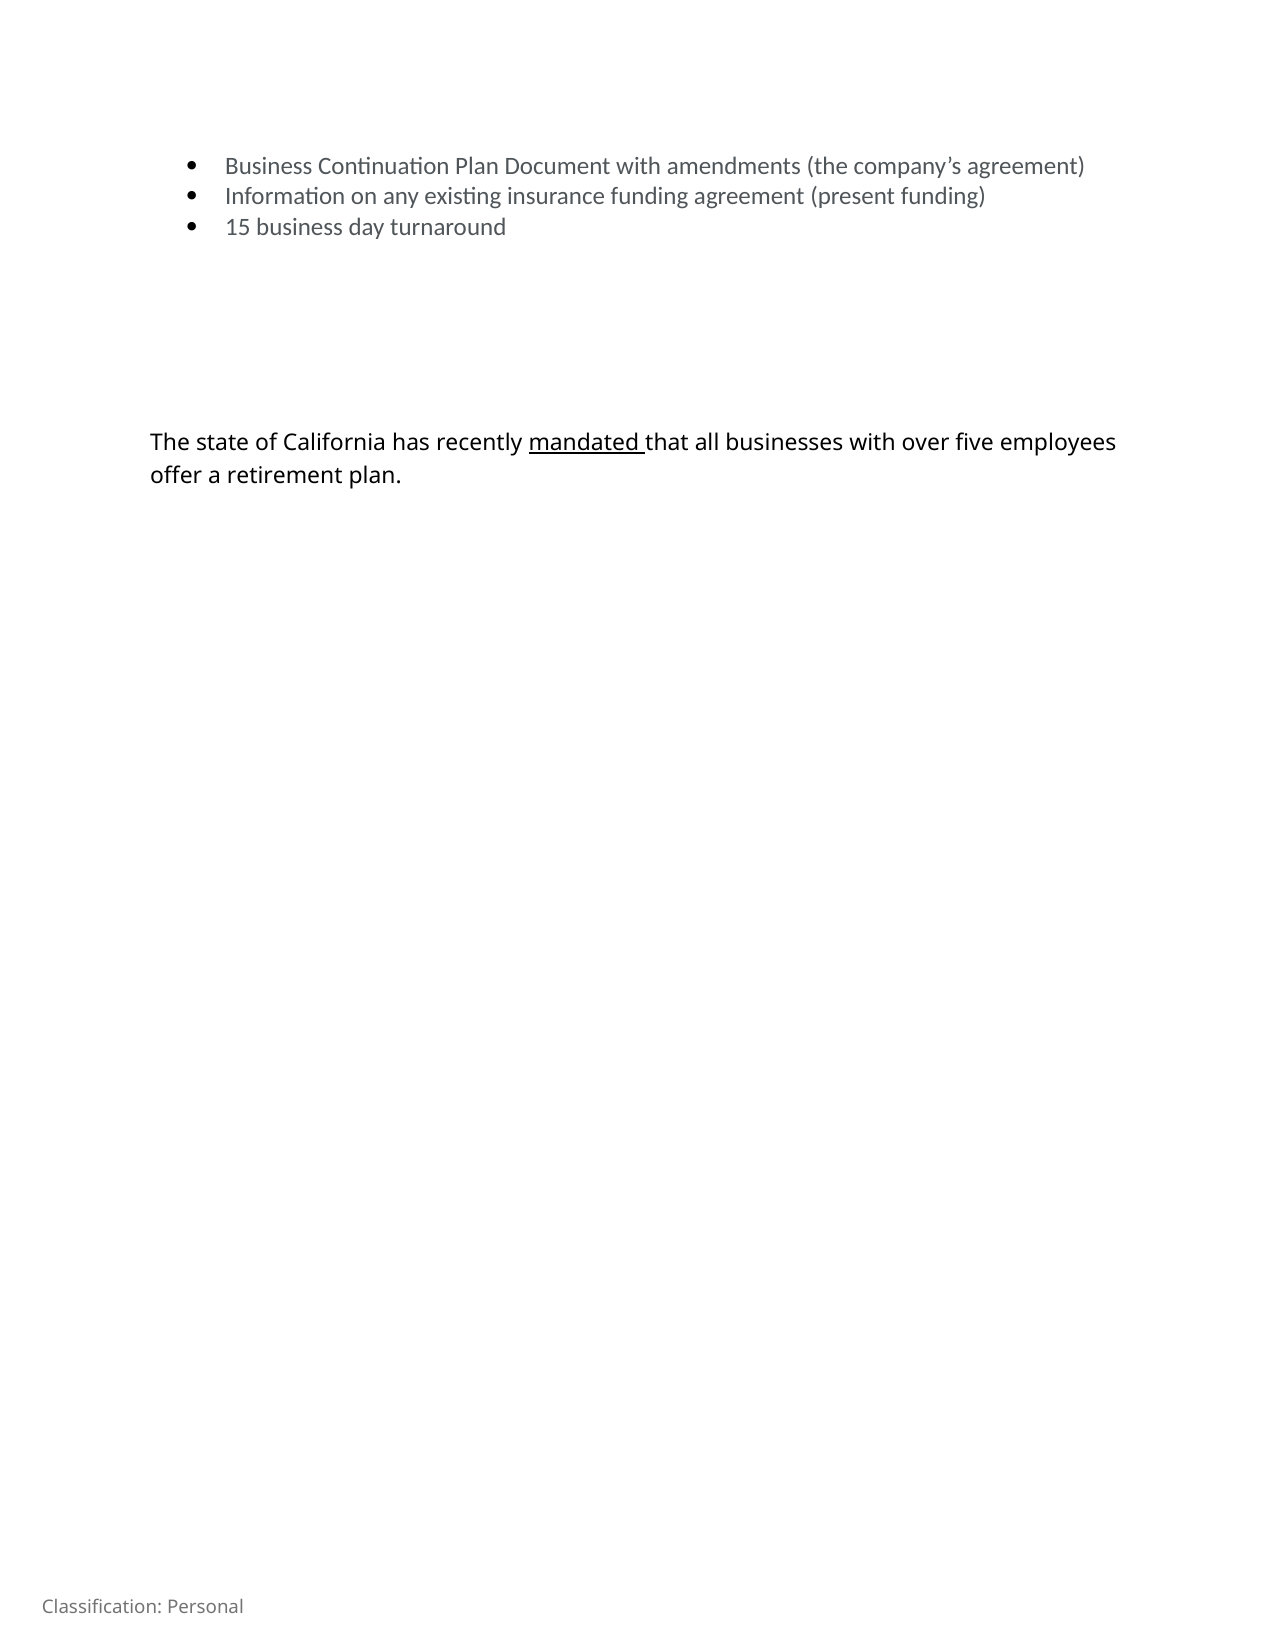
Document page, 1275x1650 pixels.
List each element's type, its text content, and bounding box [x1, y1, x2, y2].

list Business Continuation Plan Document with amendments (the company’s agreement) [187, 150, 1125, 181]
text The state of California has recently mandated that all businesses with over five employees offer a retirement plan. [150, 426, 1125, 491]
list 15 business day turnaround [187, 211, 1125, 242]
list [187, 181, 1125, 211]
